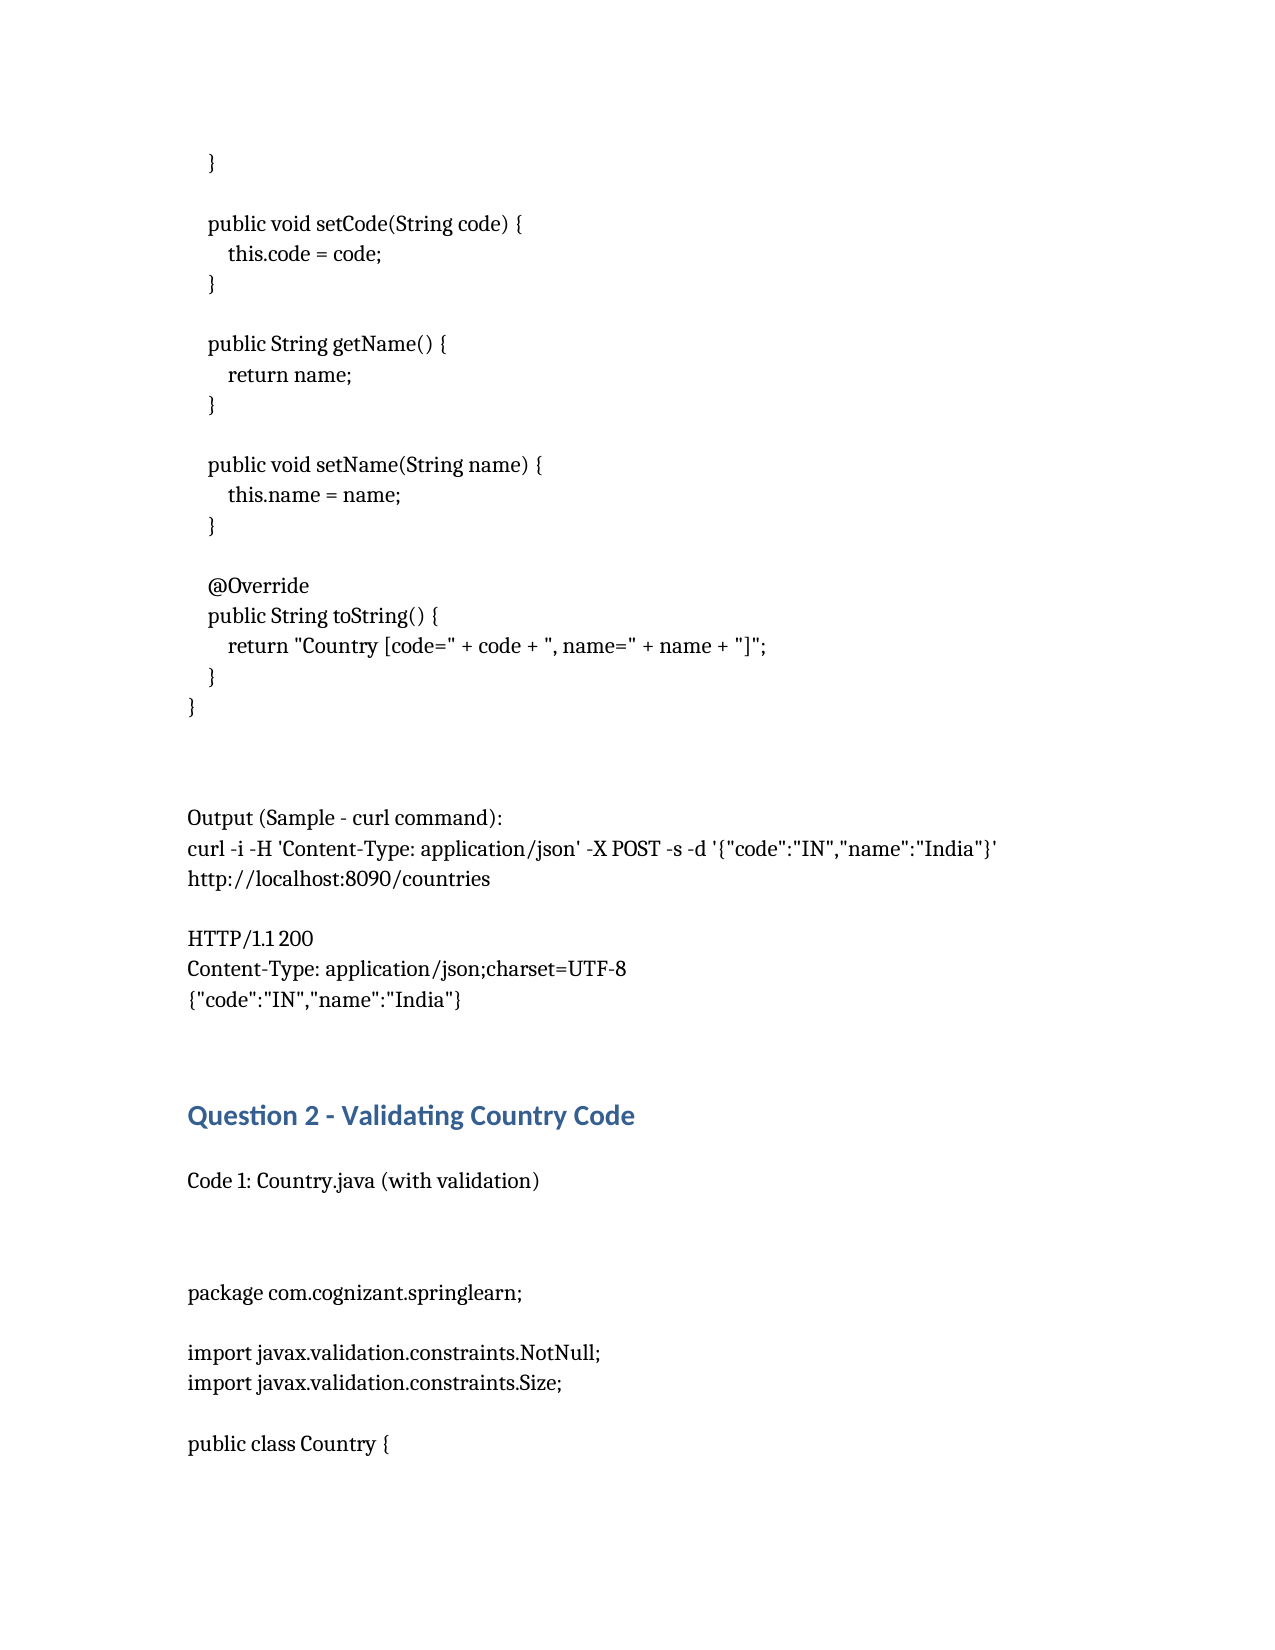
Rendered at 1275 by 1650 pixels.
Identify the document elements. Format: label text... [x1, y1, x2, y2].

text Code 1: Country.java (with validation) [187, 1138, 1087, 1224]
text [187, 1249, 1087, 1487]
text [187, 150, 1087, 750]
text Output (Sample - curl command): curl -i -H 'Content-Type: application/json' -X POST -s -d '{"code":"IN","name":"India"}' http://localhost:8090/countries HTTP/1.1 200 Content-Type: application/json;charset=UTF-8 {"code":"IN","name":"India"} [187, 775, 1087, 1043]
subtitle Question 2 - Validating Country Code [187, 1097, 1087, 1132]
